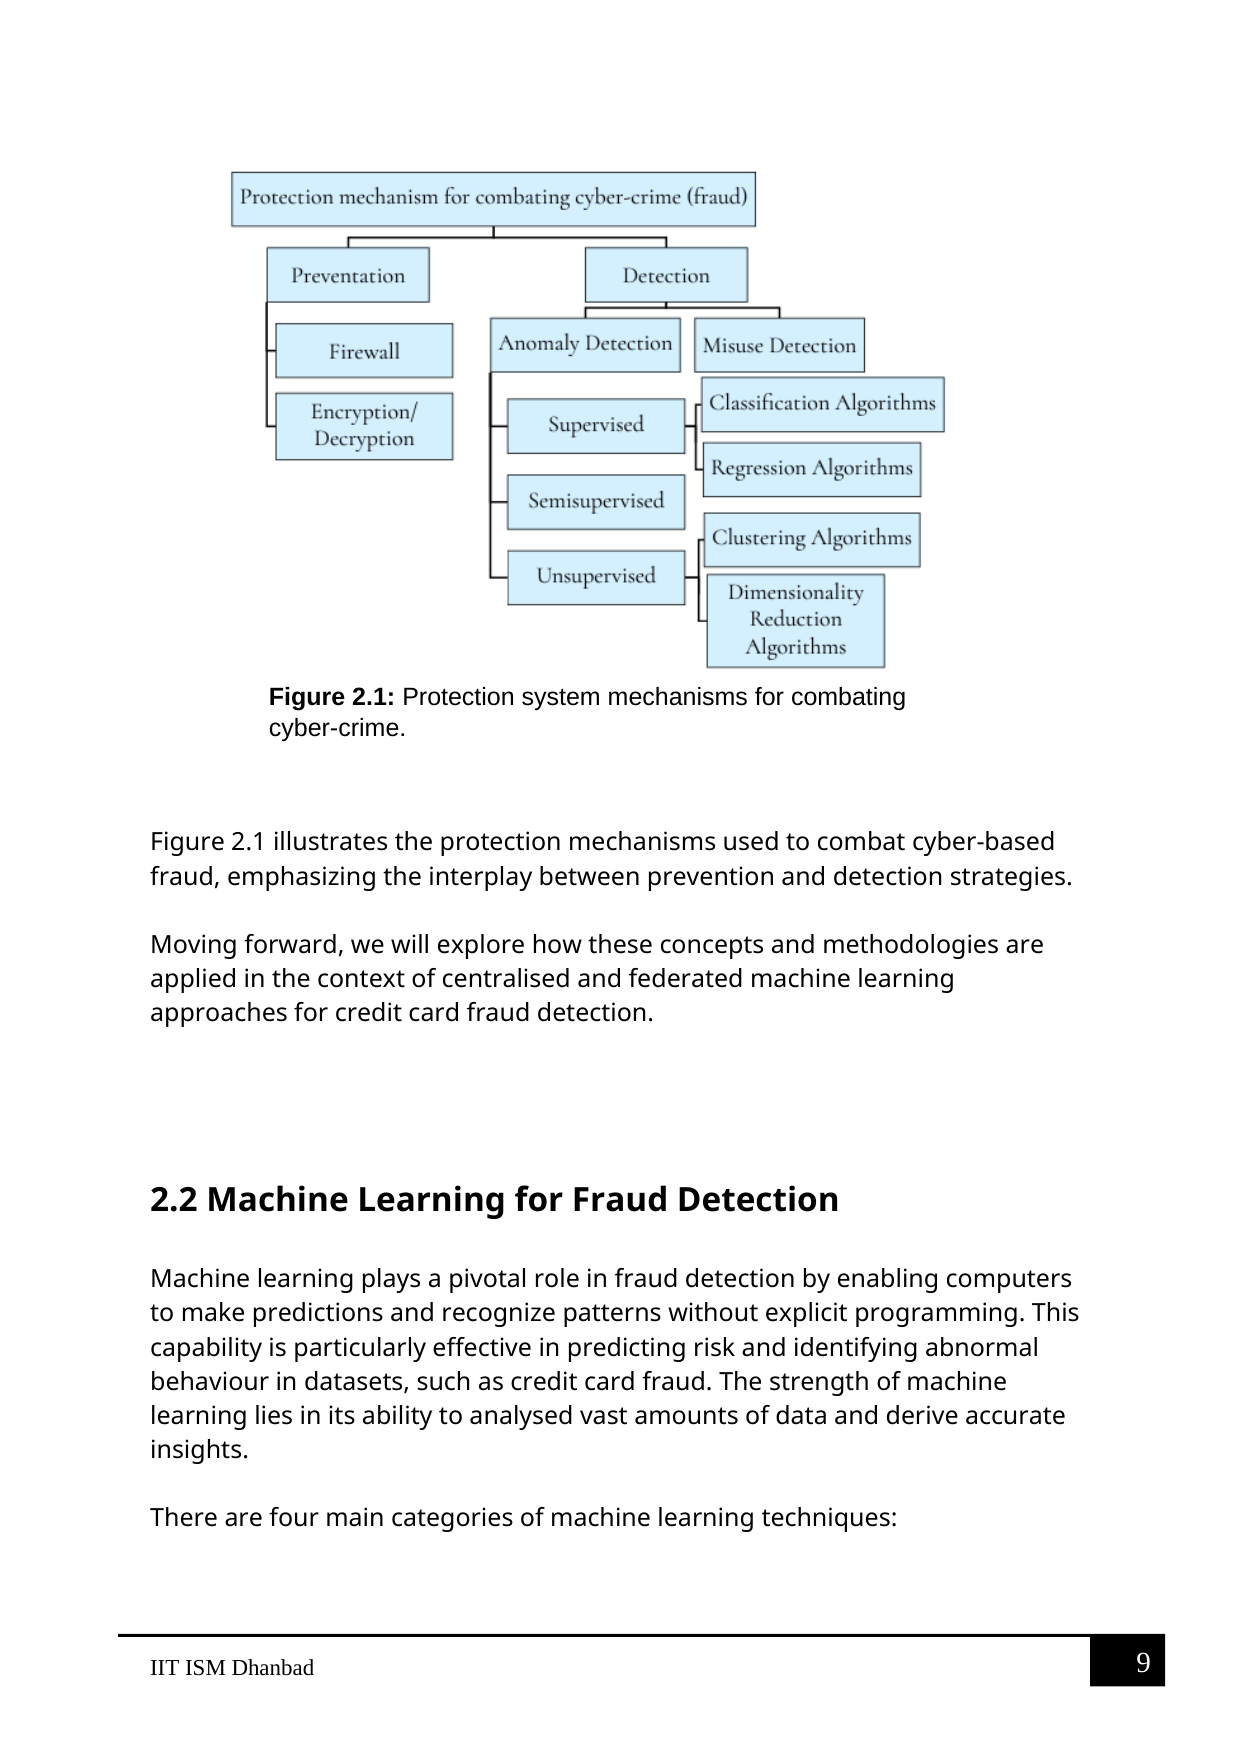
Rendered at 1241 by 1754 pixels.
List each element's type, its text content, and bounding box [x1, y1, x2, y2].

text Moving forward, we will explore how these concepts and methodologies are applied in the context of centralised and federated machine learning approaches for credit card fraud detection. [150, 926, 1090, 1028]
text Figure 2.1 illustrates the protection mechanisms used to combat cyber-based fraud, emphasizing the interplay between prevention and detection strategies. [150, 824, 1090, 892]
text Machine learning plays a pivotal role in fraud detection by enabling computers to make predictions and recognize patterns without explicit programming. This capability is particularly effective in predicting risk and identifying abnormal behaviour in datasets, such as credit card fraud. The strength of machine learning lies in its ability to analysed vast amounts of data and derive accurate insights. [150, 1261, 1090, 1465]
text There are four main categories of machine learning techniques: [150, 1499, 1090, 1533]
text Figure 2.1: Protection system mechanisms for combating cyber-crime. [269, 683, 914, 742]
picture [150, 150, 1091, 683]
text 2.2 Machine Learning for Fraud Detection [150, 1176, 1090, 1221]
